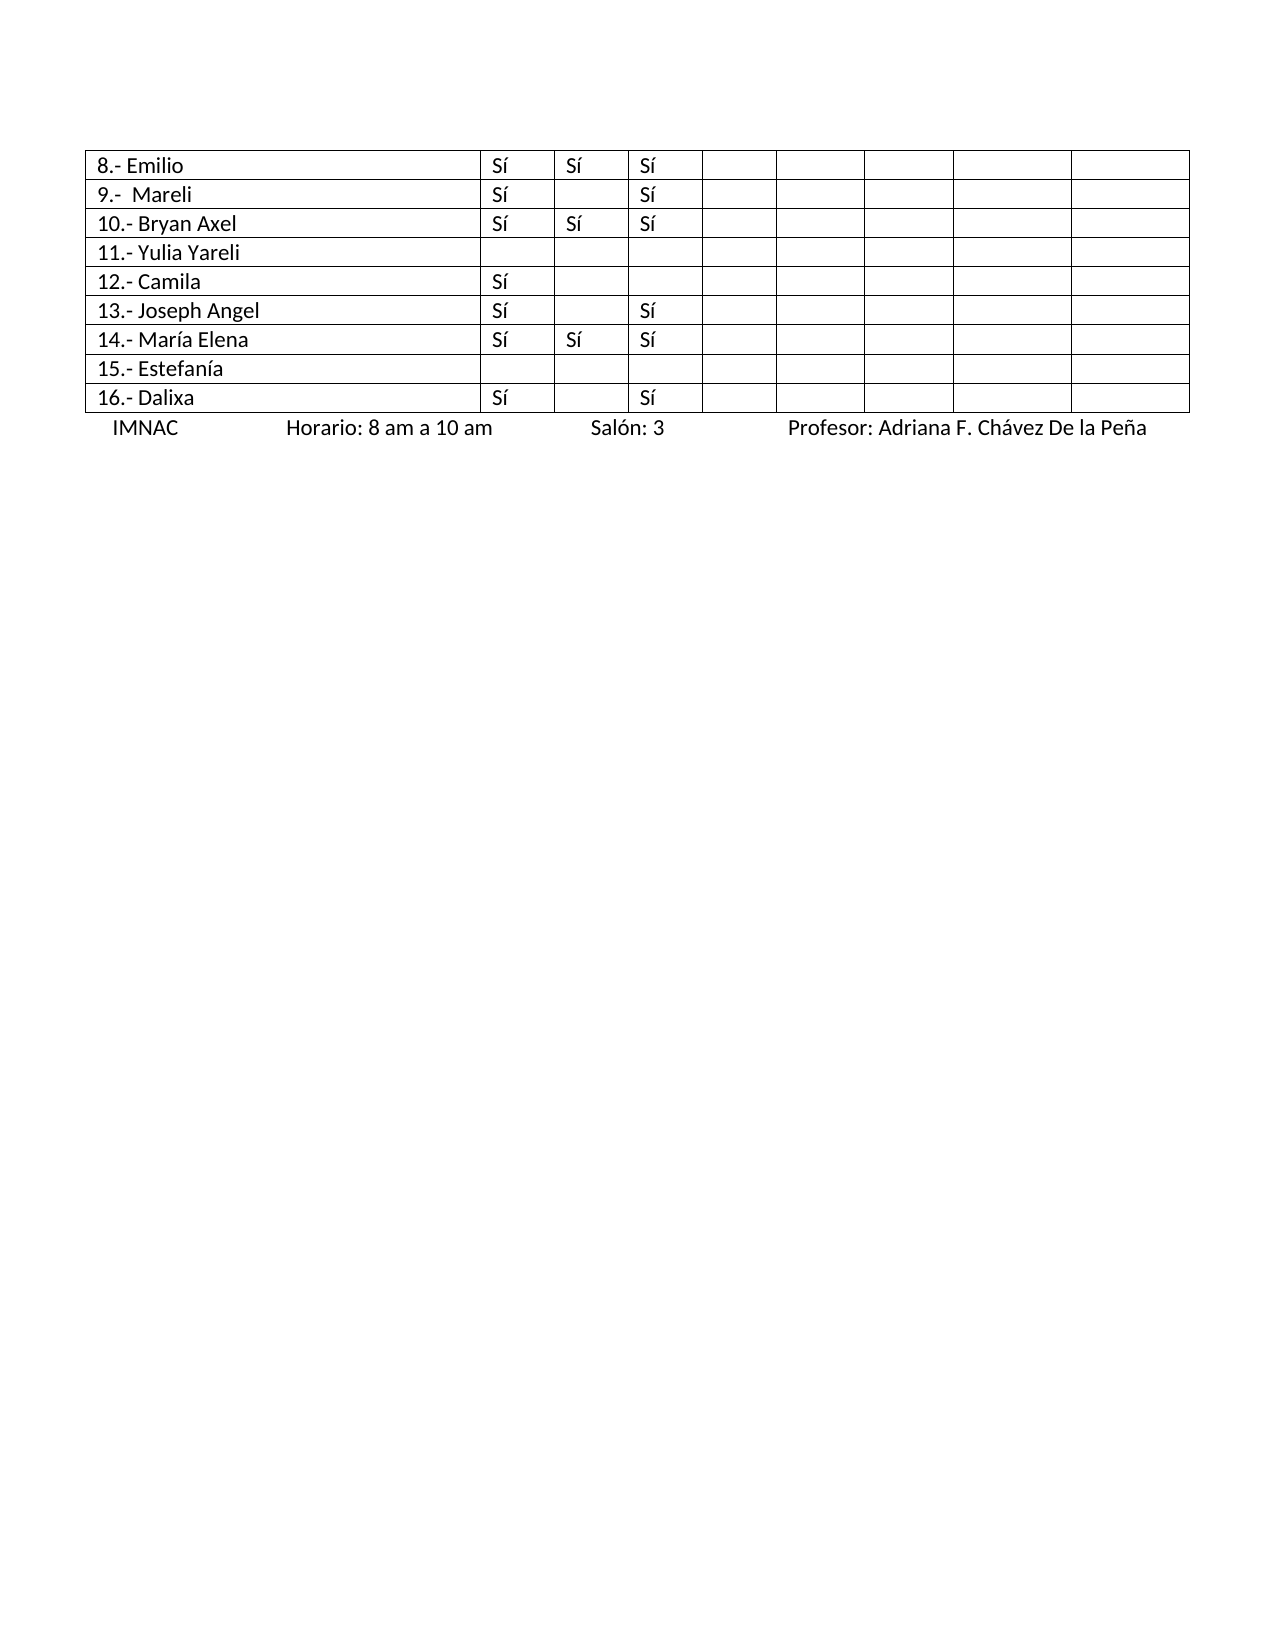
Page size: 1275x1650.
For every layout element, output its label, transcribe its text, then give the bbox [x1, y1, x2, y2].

table_cell [954, 151, 1071, 179]
table_cell [703, 325, 776, 353]
table_cell [777, 267, 864, 295]
table_cell [777, 296, 864, 324]
table_cell Sí [481, 180, 554, 208]
table_cell [629, 238, 702, 266]
table_cell [954, 384, 1071, 412]
table_cell [865, 151, 953, 179]
table_cell [481, 355, 554, 382]
table_cell [954, 267, 1071, 295]
table_cell 8.- Emilio [86, 151, 480, 179]
table_cell [703, 296, 776, 324]
table_cell [865, 325, 953, 353]
table_cell [703, 180, 776, 208]
table_cell [703, 355, 776, 382]
table_cell Sí [555, 325, 628, 353]
table_cell 14.- María Elena [86, 325, 480, 353]
table_cell [777, 355, 864, 382]
table_cell [865, 238, 953, 266]
table_cell 9.- Mareli [86, 180, 480, 208]
table_cell [954, 296, 1071, 324]
table_cell 11.- Yulia Yareli [86, 238, 480, 266]
table_cell 15.- Estefanía [86, 355, 480, 382]
text IMNAC Horario: 8 am a 10 am Salón: 3 Profesor: Adriana F. Chávez De la Peña [112, 413, 1162, 441]
table_cell [1072, 180, 1189, 208]
table_cell [555, 355, 628, 382]
table_cell 10.- Bryan Axel [86, 209, 480, 237]
table_cell [703, 151, 776, 179]
table_cell Sí [481, 384, 554, 412]
table_cell Sí [481, 267, 554, 295]
table_cell [1072, 267, 1189, 295]
table_cell [1072, 325, 1189, 353]
table_cell [865, 384, 953, 412]
table_cell [703, 267, 776, 295]
table_cell 12.- Camila [86, 267, 480, 295]
table_cell [954, 355, 1071, 382]
table_cell [1072, 296, 1189, 324]
table_cell Sí [629, 209, 702, 237]
table_cell [1072, 151, 1189, 179]
table_cell [865, 296, 953, 324]
table_cell [865, 267, 953, 295]
table_cell Sí [481, 209, 554, 237]
table_cell Sí [555, 151, 628, 179]
table_cell [777, 238, 864, 266]
table_cell [703, 238, 776, 266]
table_cell [555, 296, 628, 324]
table_cell Sí [481, 151, 554, 179]
table_cell [555, 180, 628, 208]
table_cell [954, 325, 1071, 353]
table_cell [777, 325, 864, 353]
table_cell [555, 267, 628, 295]
table_cell 16.- Dalixa [86, 384, 480, 412]
table_cell [1072, 355, 1189, 382]
table_cell Sí [629, 325, 702, 353]
table_cell [629, 355, 702, 382]
table_cell Sí [629, 180, 702, 208]
table_cell [865, 180, 953, 208]
table_cell [703, 384, 776, 412]
table_cell [954, 180, 1071, 208]
table_cell [865, 355, 953, 382]
table_cell [777, 384, 864, 412]
table_cell [555, 384, 628, 412]
table_cell Sí [629, 296, 702, 324]
table_cell [777, 151, 864, 179]
table_cell [703, 209, 776, 237]
table_cell [1072, 384, 1189, 412]
table_cell Sí [629, 151, 702, 179]
table_cell [629, 267, 702, 295]
table_cell [1072, 238, 1189, 266]
table_cell [954, 209, 1071, 237]
table_cell Sí [481, 325, 554, 353]
table_cell Sí [481, 296, 554, 324]
table_cell [555, 238, 628, 266]
table_cell [777, 180, 864, 208]
table_cell [954, 238, 1071, 266]
table_cell 13.- Joseph Angel [86, 296, 480, 324]
table_cell [481, 238, 554, 266]
table_cell [777, 209, 864, 237]
table_cell [865, 209, 953, 237]
table_cell [1072, 209, 1189, 237]
table_cell Sí [629, 384, 702, 412]
table_cell Sí [555, 209, 628, 237]
